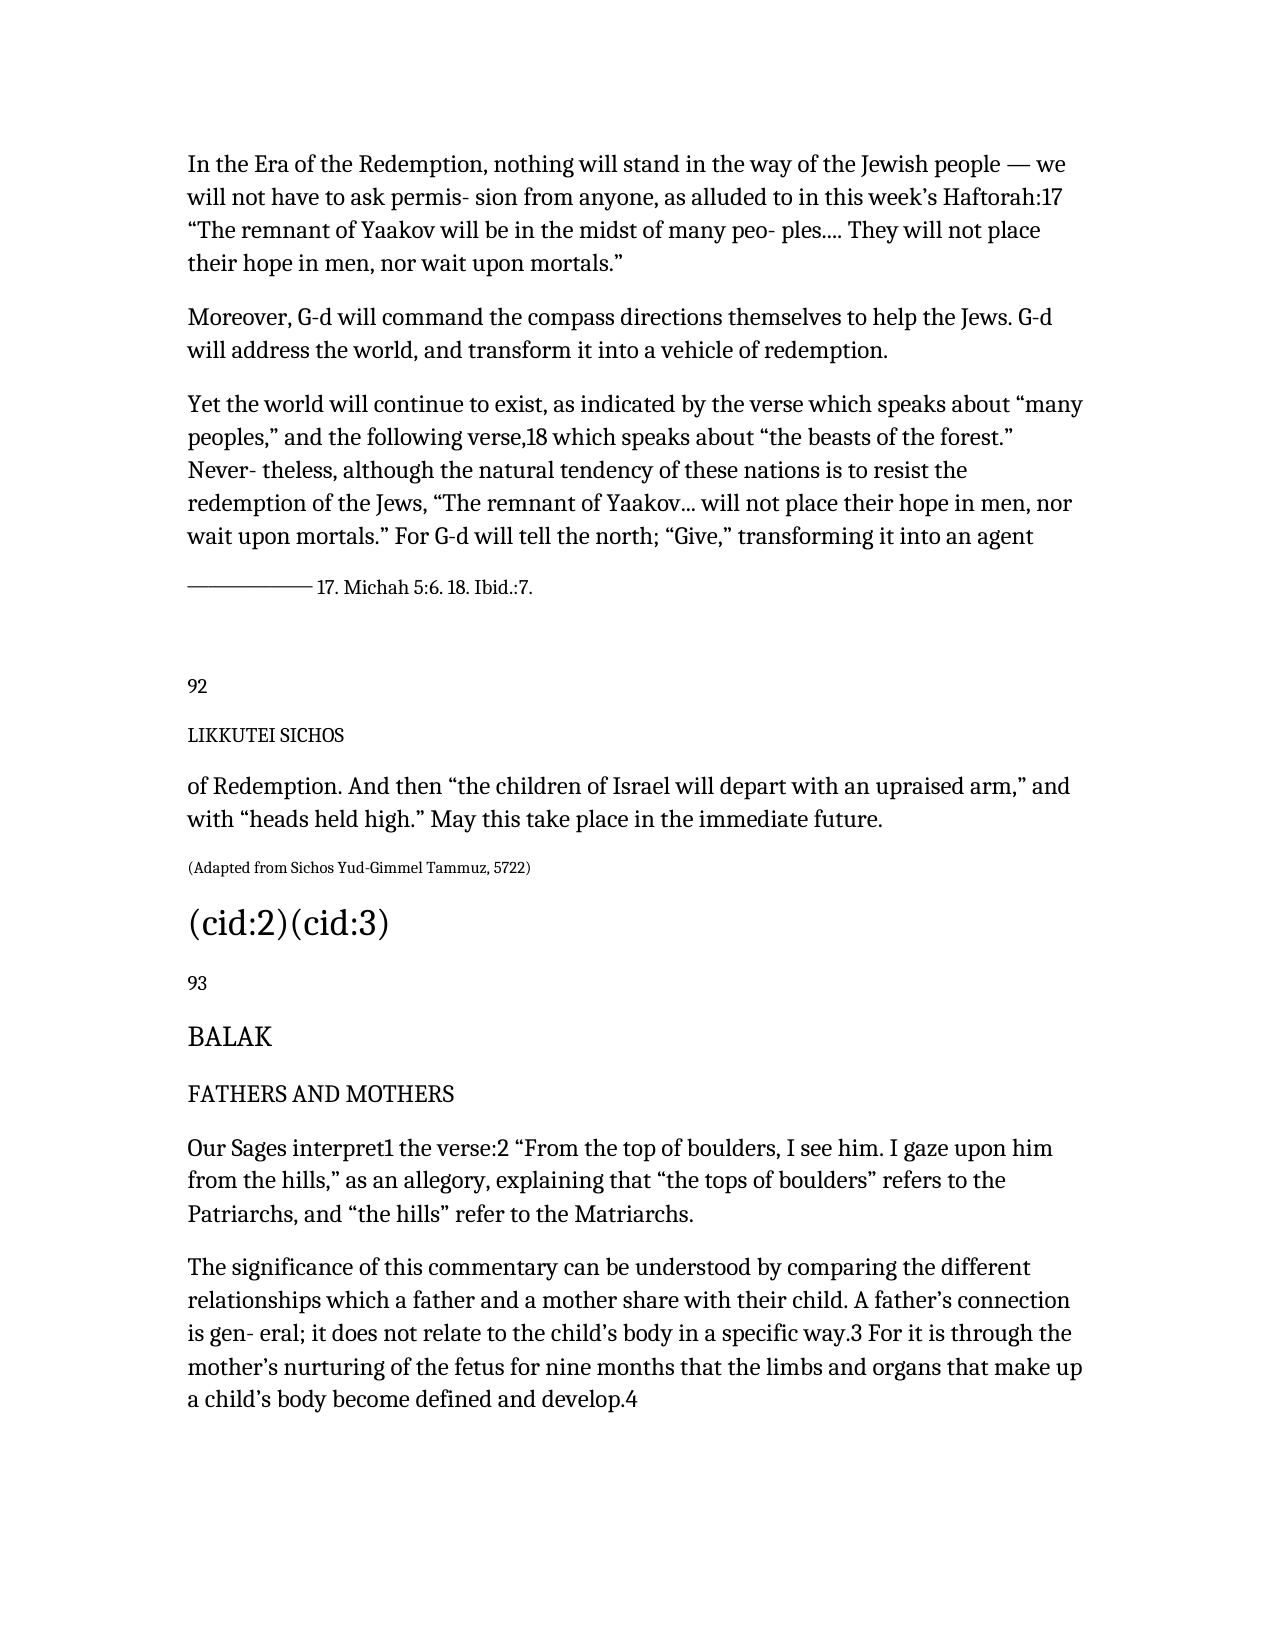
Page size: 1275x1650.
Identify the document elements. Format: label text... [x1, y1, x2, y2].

text of Redemption. And then “the children of Israel will depart with an upraised arm,” and with “heads held high.” May this take place in the immediate future. [187, 772, 1087, 833]
text Yet the world will continue to exist, as indicated by the verse which speaks about “many peoples,” and the following verse,18 which speaks about “the beasts of the forest.” Never- theless, although the natural tendency of these nations is to resist the redemption of the Jews, “The remnant of Yaakov... will not place their hope in men, nor wait upon mortals.” For G-d will tell the north; “Give,” transforming it into an agent [187, 390, 1087, 551]
text The significance of this commentary can be understood by comparing the different relationships which a father and a mother share with their child. A father’s connection is gen- eral; it does not relate to the child’s body in a specific way.3 For it is through the mother’s nurturing of the fetus for nine months that the limbs and organs that make up a child’s body become defined and develop.4 [187, 1253, 1087, 1414]
text Moreover, G-d will command the compass directions themselves to help the Jews. G-d will address the world, and transform it into a vehicle of redemption. [187, 303, 1087, 365]
text (Adapted from Sichos Yud-Gimmel Tammuz, 5722) [187, 859, 1087, 878]
text FATHERS AND MOTHERS [187, 1079, 1087, 1108]
text 93 [187, 972, 1087, 996]
text (cid:2)(cid:3) [187, 901, 1087, 944]
text 92 [187, 675, 1087, 699]
text In the Era of the Redemption, nothing will stand in the way of the Jewish people — we will not have to ask permis- sion from anyone, as alluded to in this week’s Haftorah:17 “The remnant of Yaakov will be in the midst of many peo- ples.... They will not place their hope in men, nor wait upon mortals.” [187, 150, 1087, 278]
text LIKKUTEI SICHOS [187, 723, 1087, 747]
text BALAK [187, 1020, 1087, 1054]
text ⎯⎯⎯⎯⎯⎯ 17. Michah 5:6. 18. Ibid.:7. [187, 576, 1087, 600]
text Our Sages interpret1 the verse:2 “From the top of boulders, I see him. I gaze upon him from the hills,” as an allegory, explaining that “the tops of boulders” refers to the Patriarchs, and “the hills” refer to the Matriarchs. [187, 1133, 1087, 1228]
